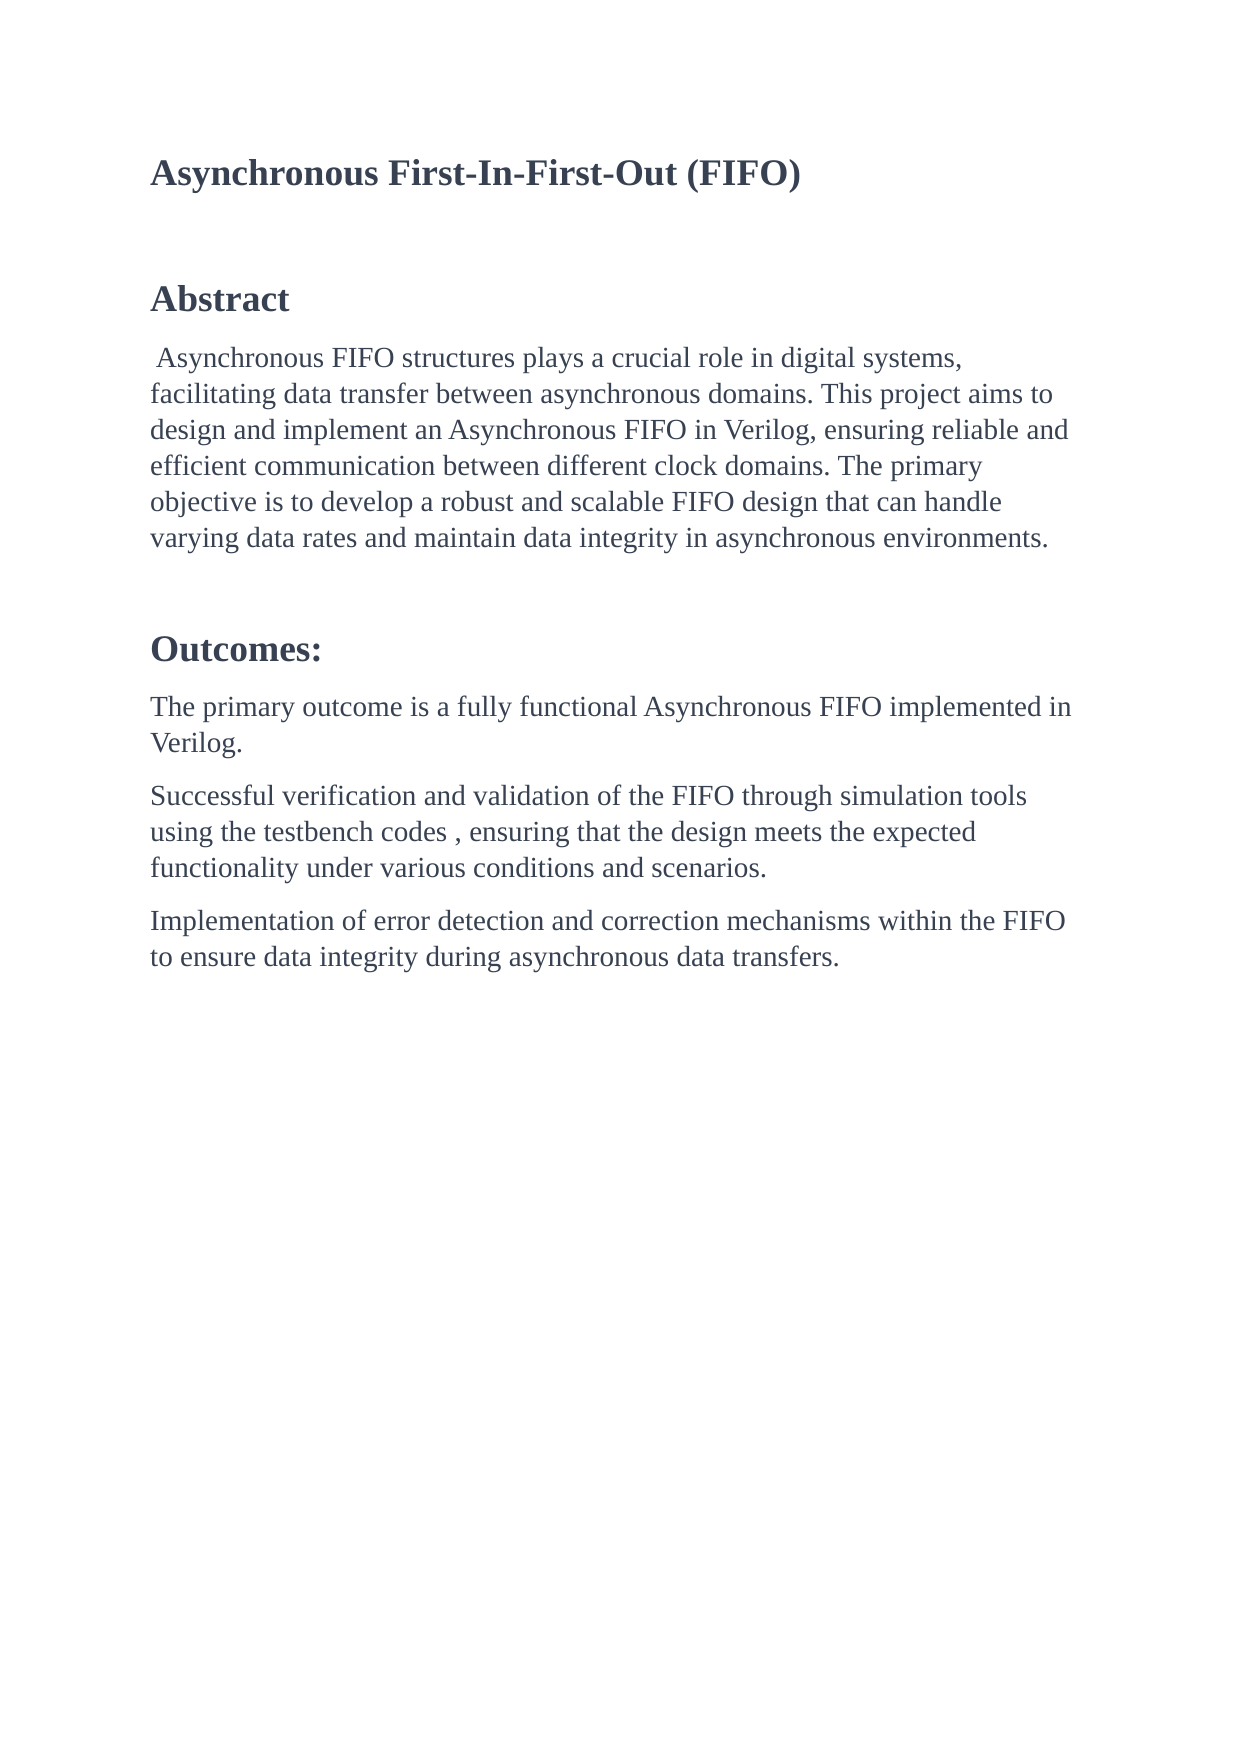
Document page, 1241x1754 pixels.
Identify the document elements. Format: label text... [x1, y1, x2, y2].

text Outcomes: [150, 626, 1090, 669]
text The primary outcome is a fully functional Asynchronous FIFO implemented in Verilog. [150, 689, 1090, 759]
text Successful verification and validation of the FIFO through simulation tools using the testbench codes , ensuring that the design meets the expected functionality under various conditions and scenarios. [150, 778, 1090, 884]
text Asynchronous First-In-First-Out (FIFO) [150, 150, 1090, 193]
text Asynchronous FIFO structures plays a crucial role in digital systems, facilitating data transfer between asynchronous domains. This project aims to design and implement an Asynchronous FIFO in Verilog, ensuring reliable and efficient communication between different clock domains. The primary objective is to develop a robust and scalable FIFO design that can handle varying data rates and maintain data integrity in asynchronous environments. [150, 340, 1090, 554]
text Implementation of error detection and correction mechanisms within the FIFO to ensure data integrity during asynchronous data transfers. [150, 903, 1090, 973]
text Abstract [150, 276, 1090, 319]
